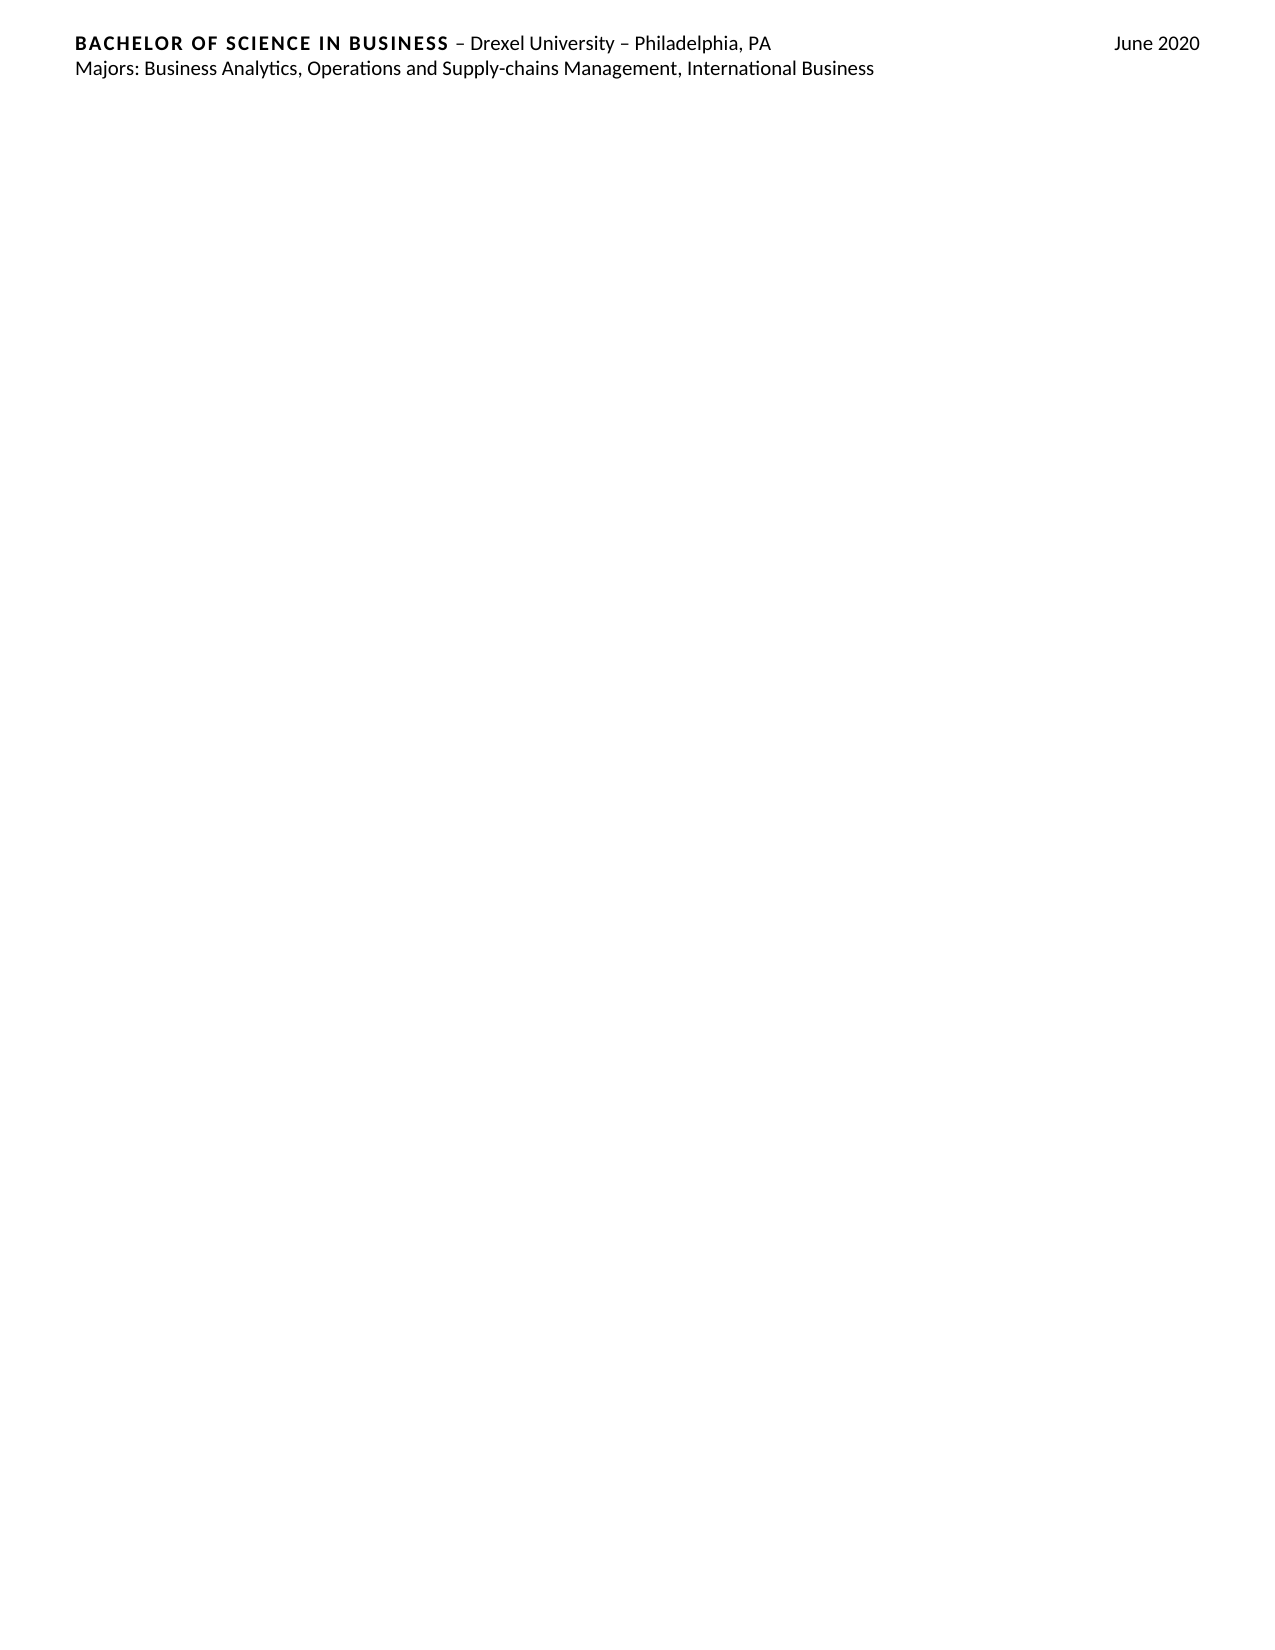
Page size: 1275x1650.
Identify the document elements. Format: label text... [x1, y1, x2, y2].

text Bachelor of Science in business – Drexel University – Philadelphia, PA June 2020 [75, 30, 1200, 55]
text Majors: Business Analytics, Operations and Supply-chains Management, International Business [75, 55, 1200, 81]
